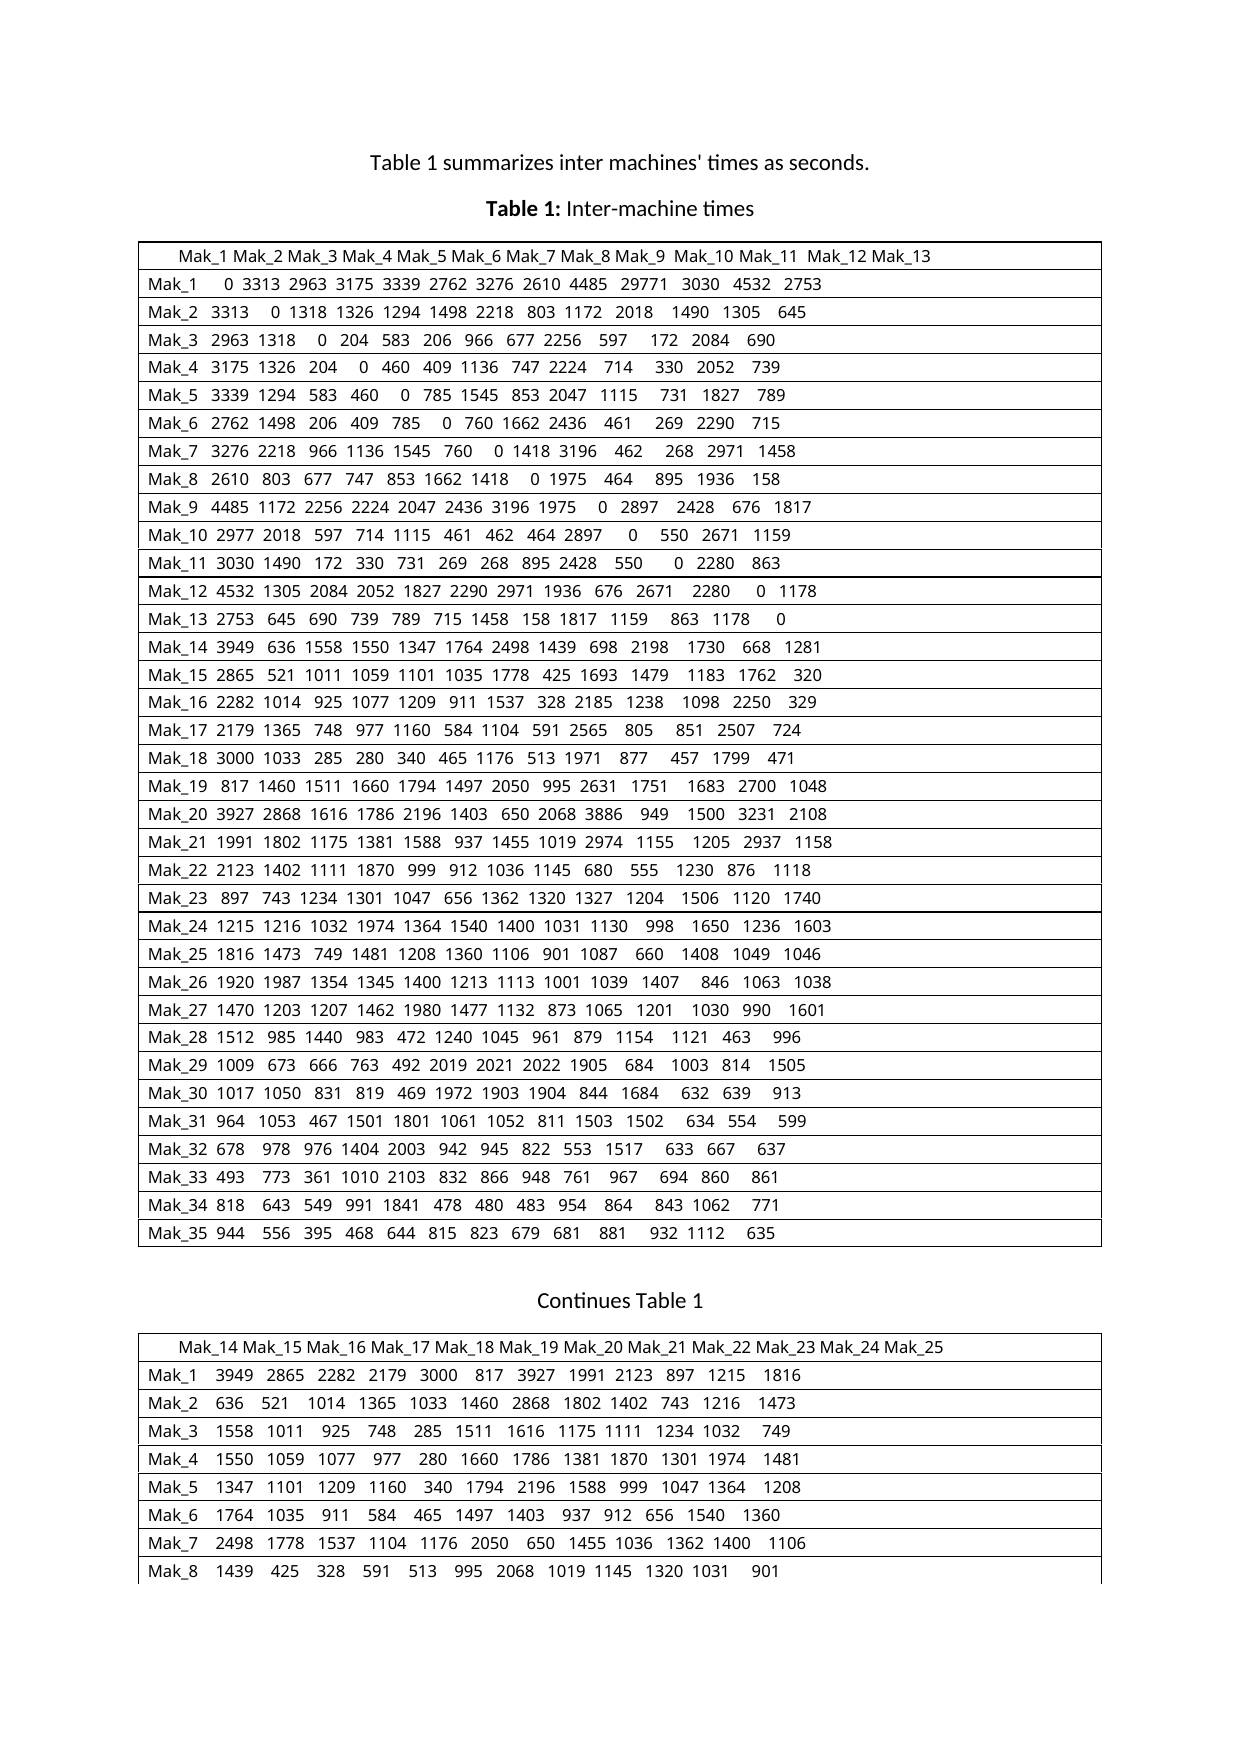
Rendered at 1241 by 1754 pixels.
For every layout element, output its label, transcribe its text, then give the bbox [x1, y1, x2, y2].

text Mak_22 2123 1402 1111 1870 999 912 1036 1145 680 555 1230 876 1118 [139, 857, 1101, 883]
text Mak_10 2977 2018 597 714 1115 461 462 464 2897 0 550 2671 1159 [139, 522, 1101, 548]
text Table 1 summarizes inter machines' times as seconds. [148, 148, 1093, 176]
text Mak_1 3949 2865 2282 2179 3000 817 3927 1991 2123 897 1215 1816 [139, 1362, 1101, 1389]
text Mak_25 1816 1473 749 1481 1208 1360 1106 901 1087 660 1408 1049 1046 [139, 940, 1101, 967]
text Mak_34 818 643 549 991 1841 478 480 483 954 864 843 1062 771 [139, 1192, 1101, 1218]
text Mak_17 2179 1365 748 977 1160 584 1104 591 2565 805 851 2507 724 [139, 717, 1101, 744]
text Mak_2 3313 0 1318 1326 1294 1498 2218 803 1172 2018 1490 1305 645 [139, 298, 1101, 325]
text Mak_8 1439 425 328 591 513 995 2068 1019 1145 1320 1031 901 [139, 1557, 1101, 1584]
text Mak_19 817 1460 1511 1660 1794 1497 2050 995 2631 1751 1683 2700 1048 [139, 773, 1101, 800]
text Mak_21 1991 1802 1175 1381 1588 937 1455 1019 2974 1155 1205 2937 1158 [139, 829, 1101, 856]
text Mak_3 1558 1011 925 748 285 1511 1616 1175 1111 1234 1032 749 [139, 1418, 1101, 1444]
text Mak_2 636 521 1014 1365 1033 1460 2868 1802 1402 743 1216 1473 [139, 1390, 1101, 1417]
text Mak_1 0 3313 2963 3175 3339 2762 3276 2610 4485 29771 3030 4532 2753 [139, 270, 1101, 297]
text Mak_24 1215 1216 1032 1974 1364 1540 1400 1031 1130 998 1650 1236 1603 [139, 913, 1101, 939]
text Mak_31 964 1053 467 1501 1801 1061 1052 811 1503 1502 634 554 599 [139, 1108, 1101, 1135]
text Mak_7 2498 1778 1537 1104 1176 2050 650 1455 1036 1362 1400 1106 [139, 1529, 1101, 1556]
text Table 1: Inter-machine times [148, 194, 1093, 222]
text Mak_5 3339 1294 583 460 0 785 1545 853 2047 1115 731 1827 789 [139, 382, 1101, 409]
text Mak_12 4532 1305 2084 2052 1827 2290 2971 1936 676 2671 2280 0 1178 [139, 578, 1101, 604]
text Mak_4 1550 1059 1077 977 280 1660 1786 1381 1870 1301 1974 1481 [139, 1446, 1101, 1472]
text Mak_18 3000 1033 285 280 340 465 1176 513 1971 877 457 1799 471 [139, 745, 1101, 772]
text Mak_29 1009 673 666 763 492 2019 2021 2022 1905 684 1003 814 1505 [139, 1052, 1101, 1079]
text Mak_30 1017 1050 831 819 469 1972 1903 1904 844 1684 632 639 913 [139, 1080, 1101, 1107]
text Mak_27 1470 1203 1207 1462 1980 1477 1132 873 1065 1201 1030 990 1601 [139, 996, 1101, 1023]
text Mak_6 2762 1498 206 409 785 0 760 1662 2436 461 269 2290 715 [139, 410, 1101, 437]
text Continues Table 1 [148, 1286, 1093, 1314]
text Mak_14 3949 636 1558 1550 1347 1764 2498 1439 698 2198 1730 668 1281 [139, 633, 1101, 660]
text Mak_4 3175 1326 204 0 460 409 1136 747 2224 714 330 2052 739 [139, 354, 1101, 381]
text Mak_16 2282 1014 925 1077 1209 911 1537 328 2185 1238 1098 2250 329 [139, 689, 1101, 716]
text Mak_8 2610 803 677 747 853 1662 1418 0 1975 464 895 1936 158 [139, 466, 1101, 493]
text Mak_32 678 978 976 1404 2003 942 945 822 553 1517 633 667 637 [139, 1136, 1101, 1163]
text Mak_9 4485 1172 2256 2224 2047 2436 3196 1975 0 2897 2428 676 1817 [139, 494, 1101, 521]
text Mak_28 1512 985 1440 983 472 1240 1045 961 879 1154 1121 463 996 [139, 1024, 1101, 1051]
text Mak_35 944 556 395 468 644 815 823 679 681 881 932 1112 635 [139, 1220, 1101, 1246]
text Mak_7 3276 2218 966 1136 1545 760 0 1418 3196 462 268 2971 1458 [139, 438, 1101, 465]
text Mak_26 1920 1987 1354 1345 1400 1213 1113 1001 1039 1407 846 1063 1038 [139, 968, 1101, 995]
text Mak_1 Mak_2 Mak_3 Mak_4 Mak_5 Mak_6 Mak_7 Mak_8 Mak_9 Mak_10 Mak_11 Mak_12 Mak_13 [139, 243, 1101, 269]
text Mak_5 1347 1101 1209 1160 340 1794 2196 1588 999 1047 1364 1208 [139, 1474, 1101, 1500]
text Mak_15 2865 521 1011 1059 1101 1035 1778 425 1693 1479 1183 1762 320 [139, 661, 1101, 688]
text Mak_33 493 773 361 1010 2103 832 866 948 761 967 694 860 861 [139, 1164, 1101, 1191]
text Mak_6 1764 1035 911 584 465 1497 1403 937 912 656 1540 1360 [139, 1501, 1101, 1528]
text Mak_3 2963 1318 0 204 583 206 966 677 2256 597 172 2084 690 [139, 326, 1101, 353]
text Mak_20 3927 2868 1616 1786 2196 1403 650 2068 3886 949 1500 3231 2108 [139, 801, 1101, 828]
text Mak_11 3030 1490 172 330 731 269 268 895 2428 550 0 2280 863 [139, 550, 1101, 576]
text Mak_14 Mak_15 Mak_16 Mak_17 Mak_18 Mak_19 Mak_20 Mak_21 Mak_22 Mak_23 Mak_24 Mak_25 [139, 1334, 1101, 1361]
text Mak_23 897 743 1234 1301 1047 656 1362 1320 1327 1204 1506 1120 1740 [139, 885, 1101, 911]
text Mak_13 2753 645 690 739 789 715 1458 158 1817 1159 863 1178 0 [139, 605, 1101, 632]
